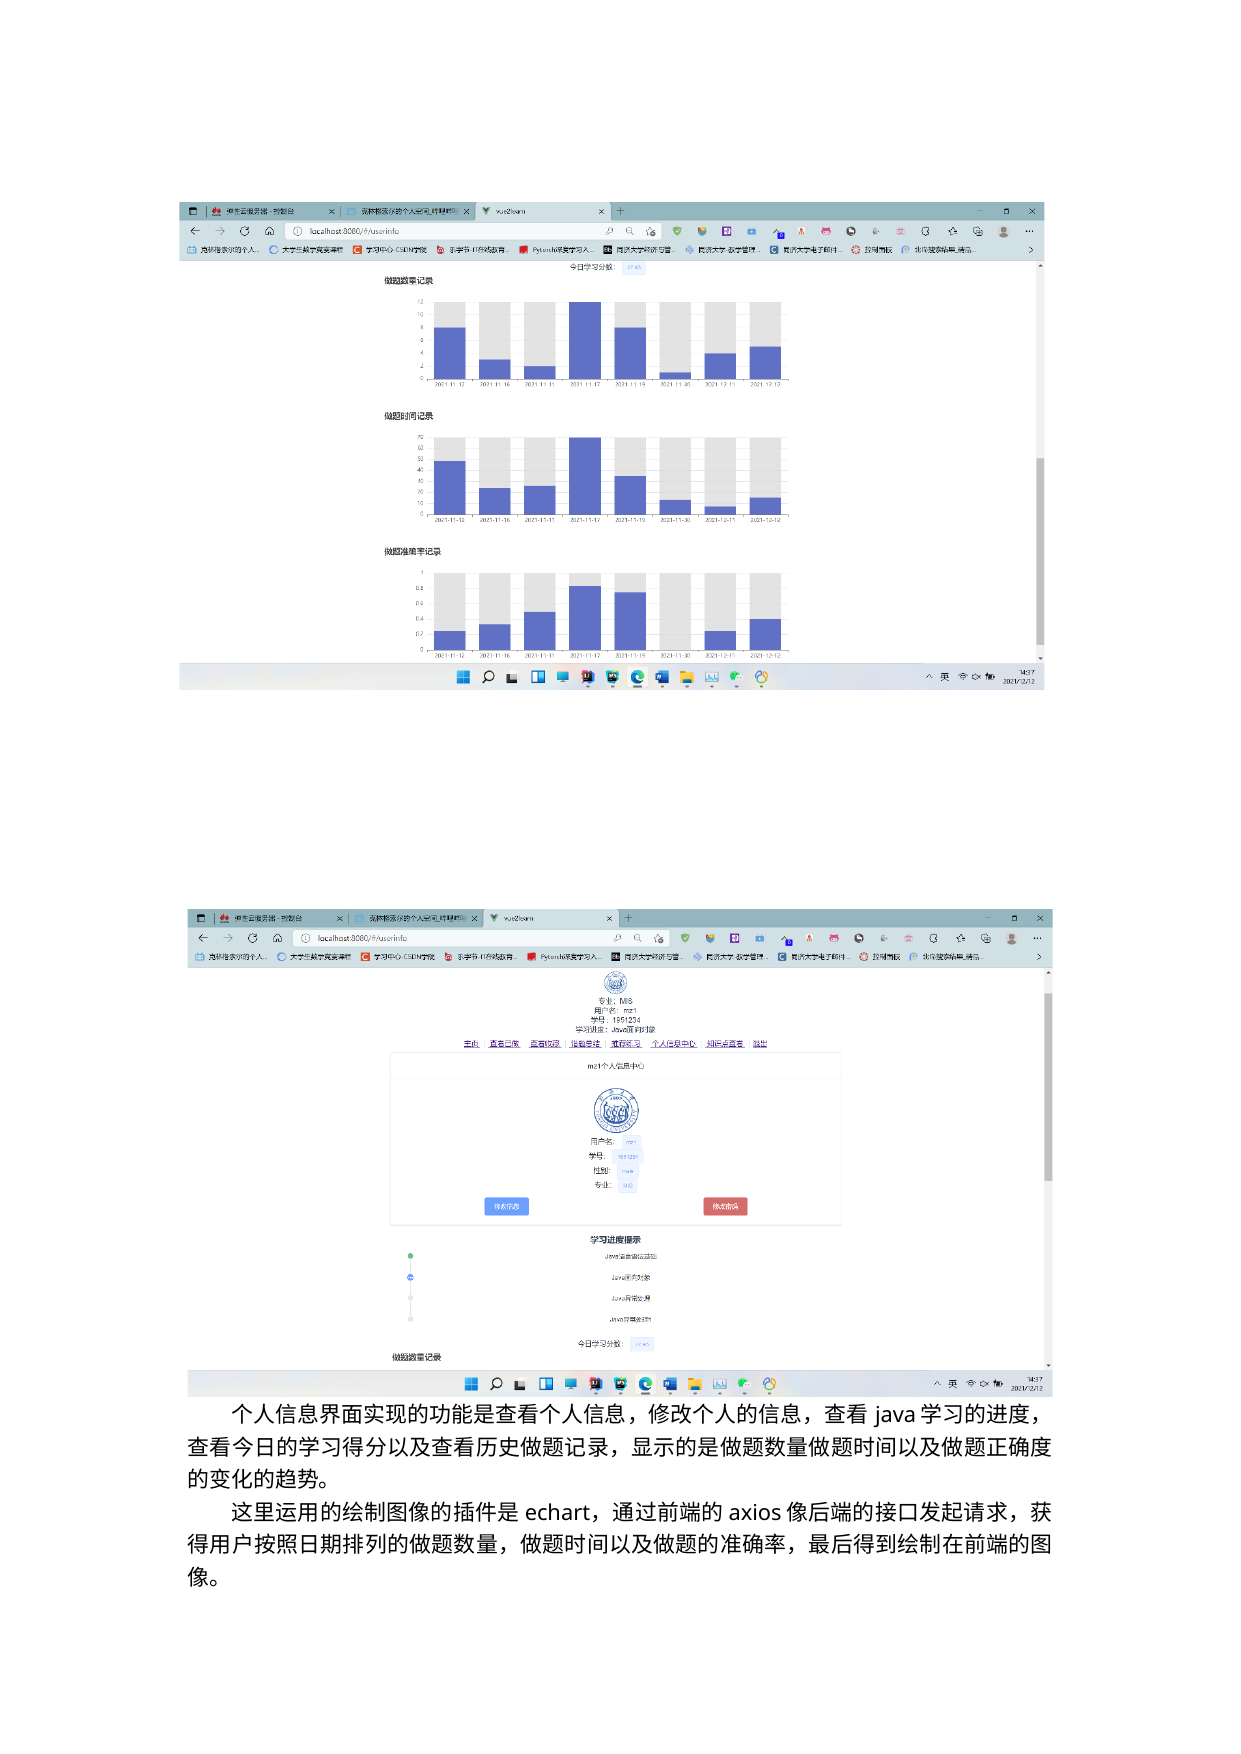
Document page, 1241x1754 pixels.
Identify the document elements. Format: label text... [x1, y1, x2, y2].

text 这里运用的绘制图像的插件是echart，通过前端的axios像后端的接口发起请求，获得用户按照日期排列的做题数量，做题时间以及做题的准确率，最后得到绘制在前端的图像。 [187, 1494, 1053, 1592]
picture [179, 202, 1045, 690]
text 个人信息界面实现的功能是查看个人信息，修改个人的信息，查看java学习的进度，查看今日的学习得分以及查看历史做题记录，显示的是做题数量做题时间以及做题正确度的变化的趋势。 [187, 1397, 1053, 1494]
picture [187, 909, 1053, 1397]
